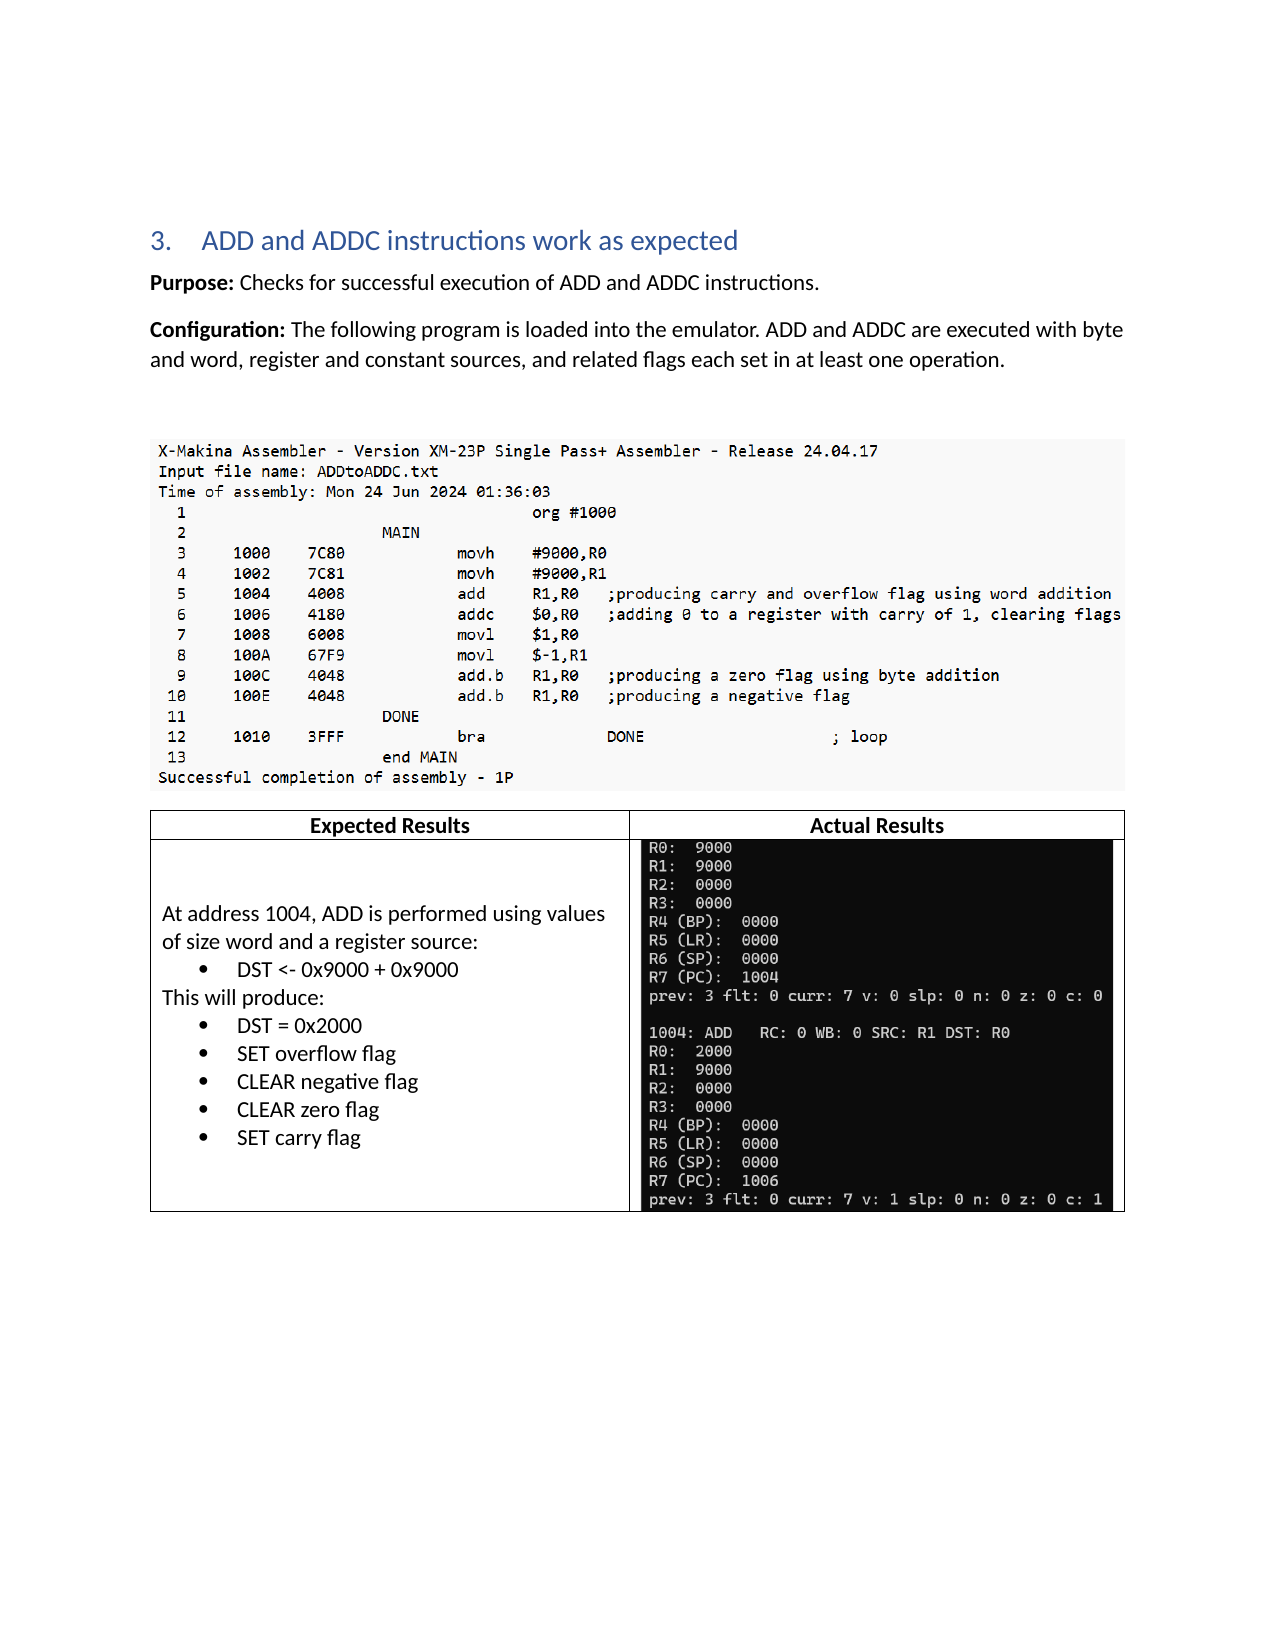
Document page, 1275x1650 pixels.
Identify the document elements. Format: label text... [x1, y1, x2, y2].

subtitle ADD and ADDC instructions work as expected [150, 222, 1125, 257]
picture [640, 840, 1114, 1211]
table_cell [1114, 840, 1124, 1211]
picture [150, 439, 1125, 791]
table_header Actual Results [630, 811, 1124, 839]
table_cell [630, 840, 640, 1211]
text Purpose: Checks for successful execution of ADD and ADDC instructions. [150, 268, 1125, 297]
text Configuration: The following program is loaded into the emulator. ADD and ADDC are executed with byte and word, register and constant sources, and related flags each set in at least one operation. [150, 315, 1125, 374]
table_cell At address 1004, ADD is performed using values of size word and a register source: DST <- 0x9000 + 0x9000 This will produce: DST = 0x2000 SET overflow flag CLEAR negative flag CLEAR zero flag SET carry flag [151, 840, 629, 1211]
table_header Expected Results [151, 811, 629, 839]
